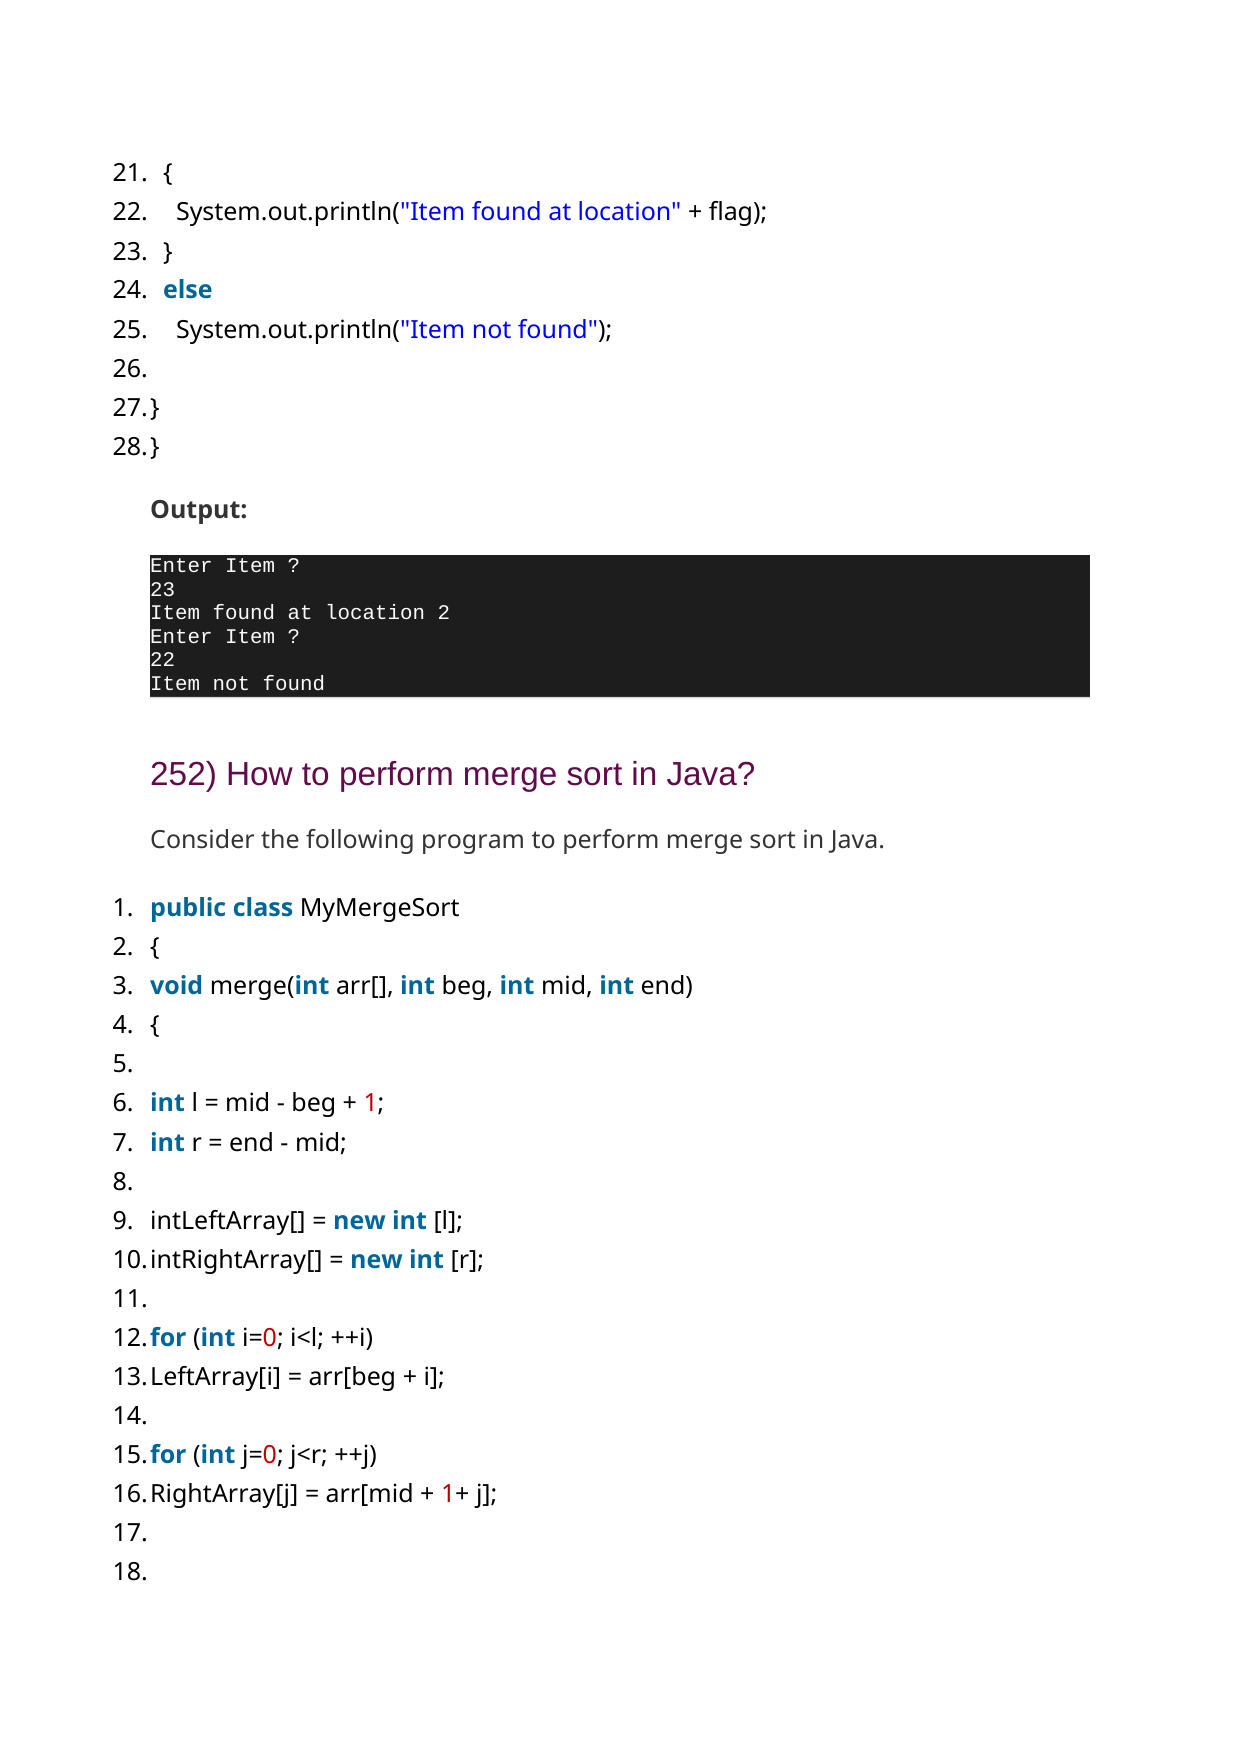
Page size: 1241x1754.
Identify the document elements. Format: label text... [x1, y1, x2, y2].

list intLeftArray[] = new int [l]; [112, 1197, 1090, 1236]
text Item found at location 2 [150, 602, 1090, 626]
text 252) How to perform merge sort in Java? [150, 754, 1090, 792]
list LeftArray[i] = arr[beg + i]; [112, 1353, 1090, 1393]
list else [112, 267, 1090, 306]
list } [112, 423, 1090, 462]
text Consider the following program to perform merge sort in Java. [150, 822, 1090, 856]
list } [112, 228, 1090, 267]
list { [112, 1002, 1090, 1041]
list for (int j=0; j<r; ++j) [112, 1432, 1090, 1471]
text Enter Item ? [150, 626, 1090, 649]
list { [112, 150, 1090, 189]
list public class MyMergeSort [112, 885, 1090, 924]
list System.out.println("Item found at location" + flag); [112, 189, 1090, 228]
list void merge(int arr[], int beg, int mid, int end) [112, 963, 1090, 1002]
list intRightArray[] = new int [r]; [112, 1236, 1090, 1275]
list int r = end - mid; [112, 1119, 1090, 1158]
text 23 [150, 578, 1090, 602]
text Output: [150, 492, 1090, 526]
list { [112, 924, 1090, 963]
list RightArray[j] = arr[mid + 1+ j]; [112, 1471, 1090, 1510]
text Enter Item ? [150, 555, 1090, 578]
list System.out.println("Item not found"); [112, 306, 1090, 345]
list } [112, 384, 1090, 423]
text Item not found [150, 673, 1090, 696]
text 22 [150, 649, 1090, 673]
list int l = mid - beg + 1; [112, 1080, 1090, 1119]
list for (int i=0; i<l; ++i) [112, 1314, 1090, 1353]
